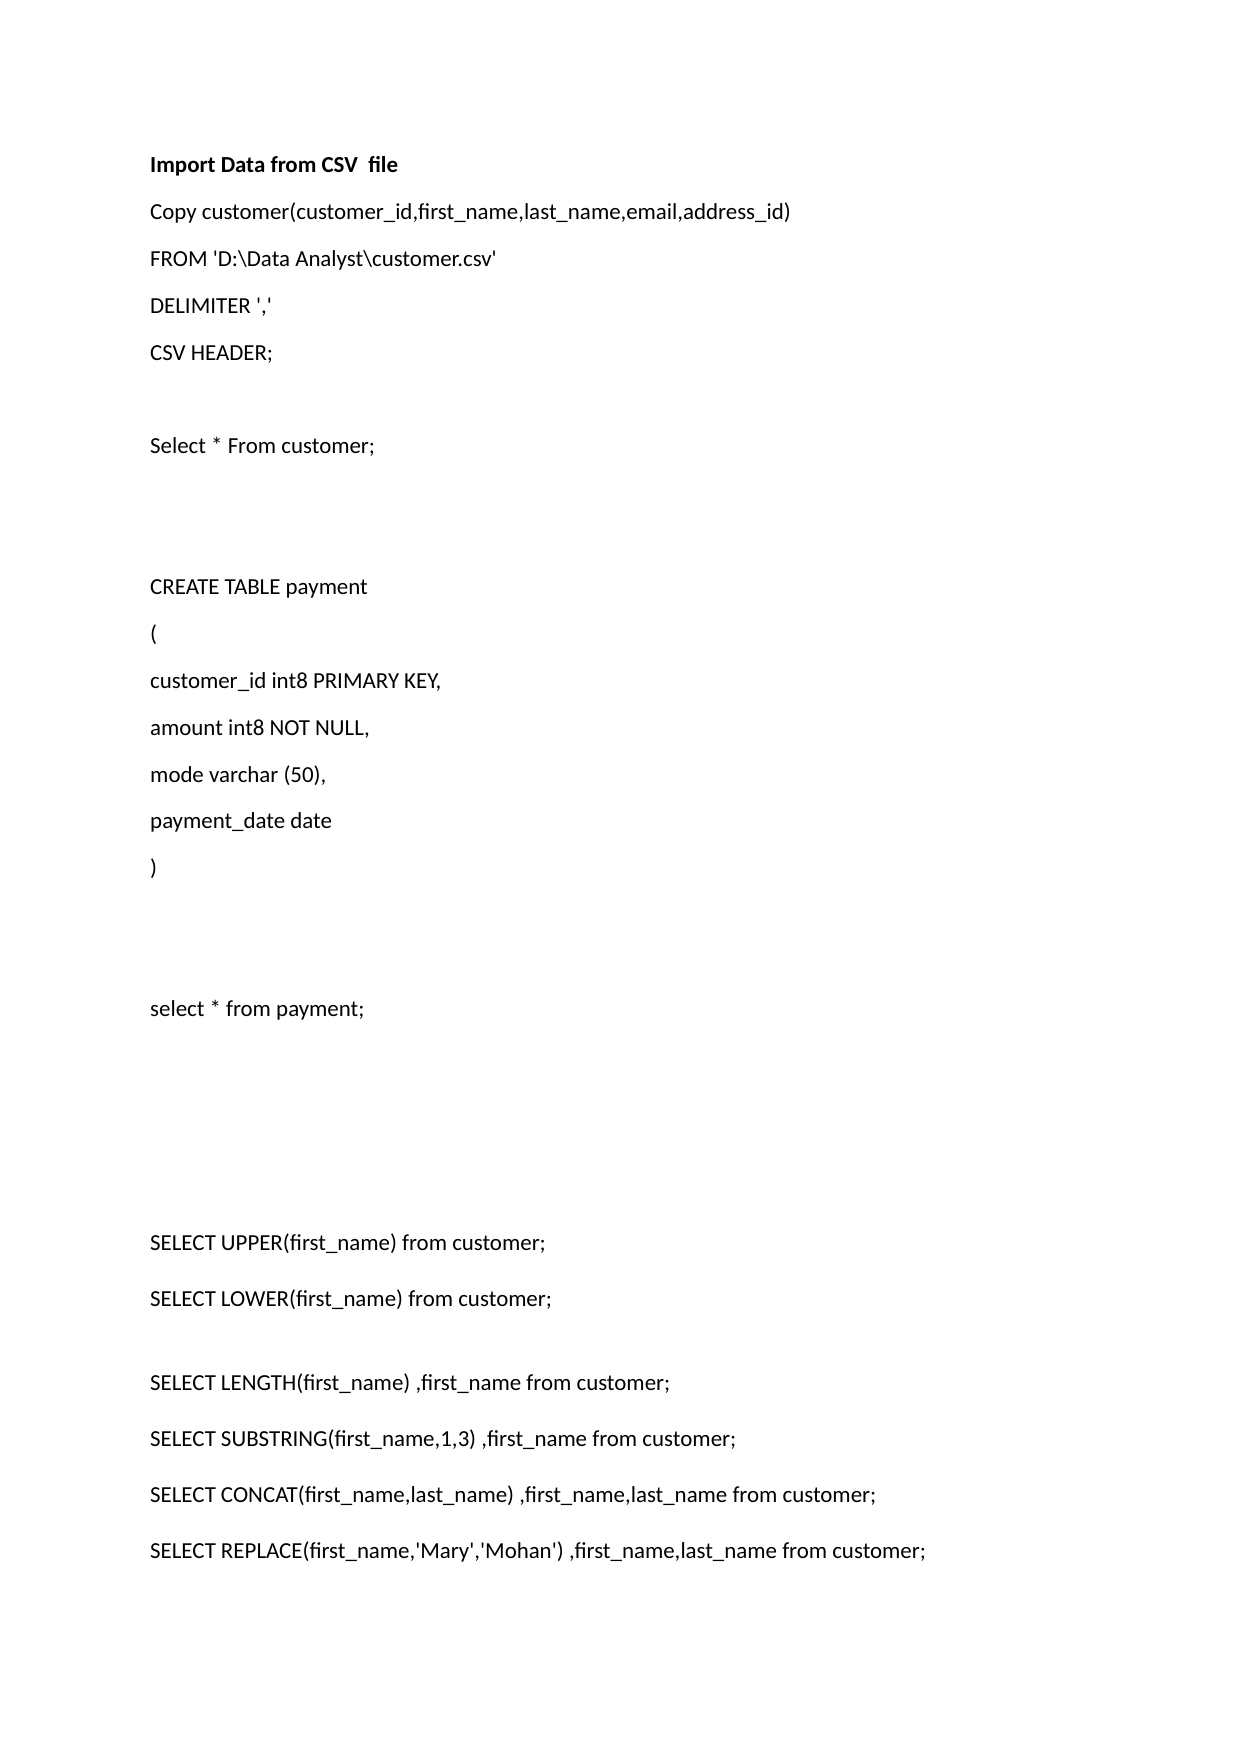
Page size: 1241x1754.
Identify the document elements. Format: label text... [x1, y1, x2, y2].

text SELECT UPPER(first_name) from customer; [150, 1228, 1090, 1256]
text SELECT LOWER(first_name) from customer; [150, 1284, 1090, 1312]
text customer_id int8 PRIMARY KEY, [150, 666, 1090, 694]
text Copy customer(customer_id,first_name,last_name,email,address_id) [150, 197, 1090, 225]
text Import Data from CSV file [150, 150, 1090, 178]
text SELECT SUBSTRING(first_name,1,3) ,first_name from customer; [150, 1424, 1090, 1453]
text SELECT CONCAT(first_name,last_name) ,first_name,last_name from customer; [150, 1481, 1090, 1509]
text ) [150, 853, 1090, 881]
text payment_date date [150, 807, 1090, 834]
text SELECT LENGTH(first_name) ,first_name from customer; [150, 1368, 1090, 1397]
text CREATE TABLE payment [150, 572, 1090, 600]
text Select * From customer; [150, 432, 1090, 459]
text DELIMITER ',' [150, 291, 1090, 319]
text SELECT REPLACE(first_name,'Mary','Mohan') ,first_name,last_name from customer; [150, 1537, 1090, 1565]
text mode varchar (50), [150, 760, 1090, 788]
text select * from payment; [150, 994, 1090, 1022]
text amount int8 NOT NULL, [150, 713, 1090, 741]
text FROM 'D:\Data Analyst\customer.csv' [150, 244, 1090, 272]
text CSV HEADER; [150, 338, 1090, 366]
text ( [150, 619, 1090, 647]
